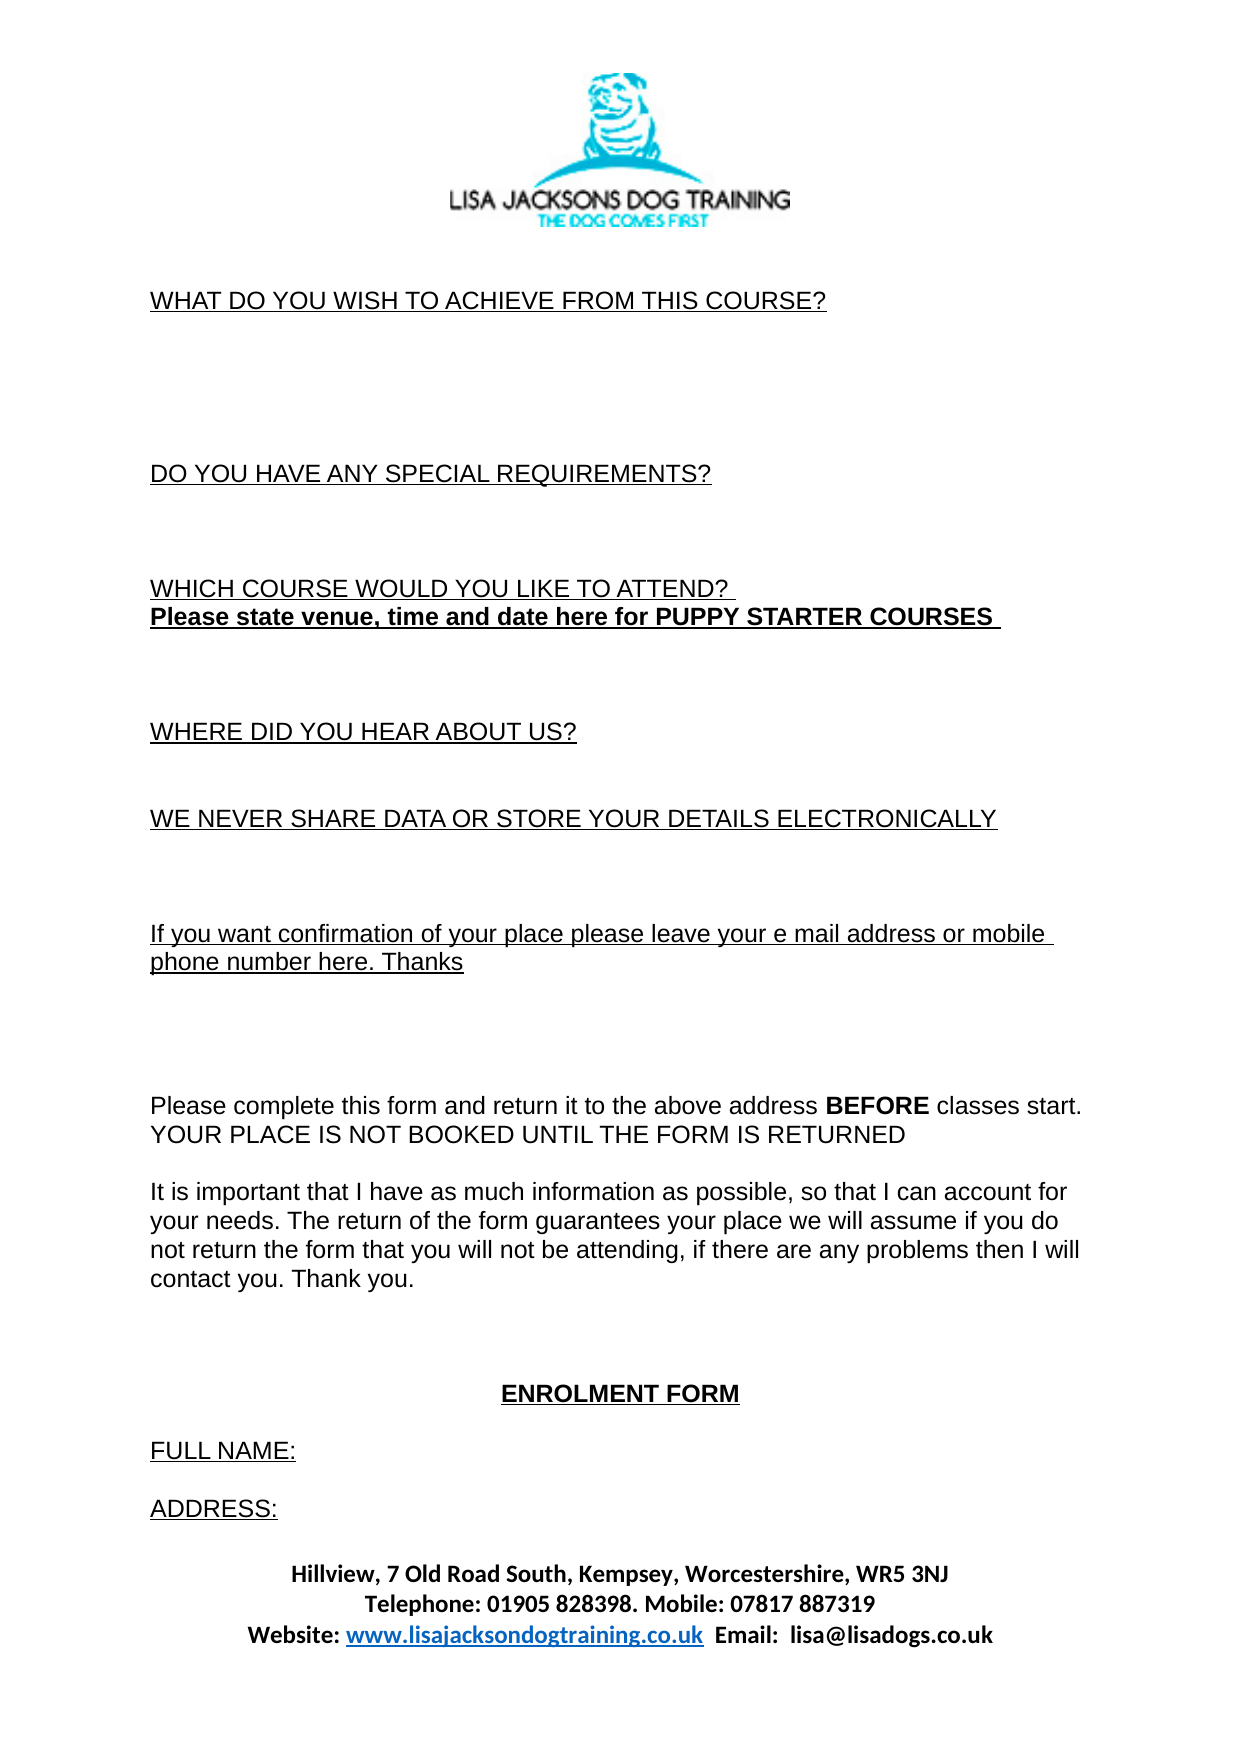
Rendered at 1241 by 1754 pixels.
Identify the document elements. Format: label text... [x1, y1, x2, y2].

text WE NEVER SHARE DATA OR STORE YOUR DETAILS ELECTRONICALLY [150, 804, 1090, 832]
text FULL NAME: [150, 1436, 1090, 1465]
text ADDRESS: [150, 1494, 1090, 1522]
text WHERE DID YOU HEAR ABOUT US? [150, 717, 1090, 746]
text Please state venue, time and date here for PUPPY STARTER COURSES [150, 602, 1090, 631]
text DO YOU HAVE ANY SPECIAL REQUIREMENTS? [150, 459, 1090, 487]
text Please complete this form and return it to the above address BEFORE classes start. YOUR PLACE IS NOT BOOKED UNTIL THE FORM IS RETURNED [150, 1091, 1090, 1149]
text It is important that I have as much information as possible, so that I can account for your needs. The return of the form guarantees your place we will assume if you do not return the form that you will not be attending, if there are any problems then I will contact you. Thank you. [150, 1177, 1090, 1292]
text If you want confirmation of your place please leave your e mail address or mobile phone number here. Thanks [150, 919, 1090, 976]
text ENROLMENT FORM [150, 1379, 1090, 1407]
text WHAT DO YOU WISH TO ACHIEVE FROM THIS COURSE? [150, 286, 1090, 315]
picture [450, 73, 790, 227]
text WHICH COURSE WOULD YOU LIKE TO ATTEND? [150, 574, 1090, 602]
